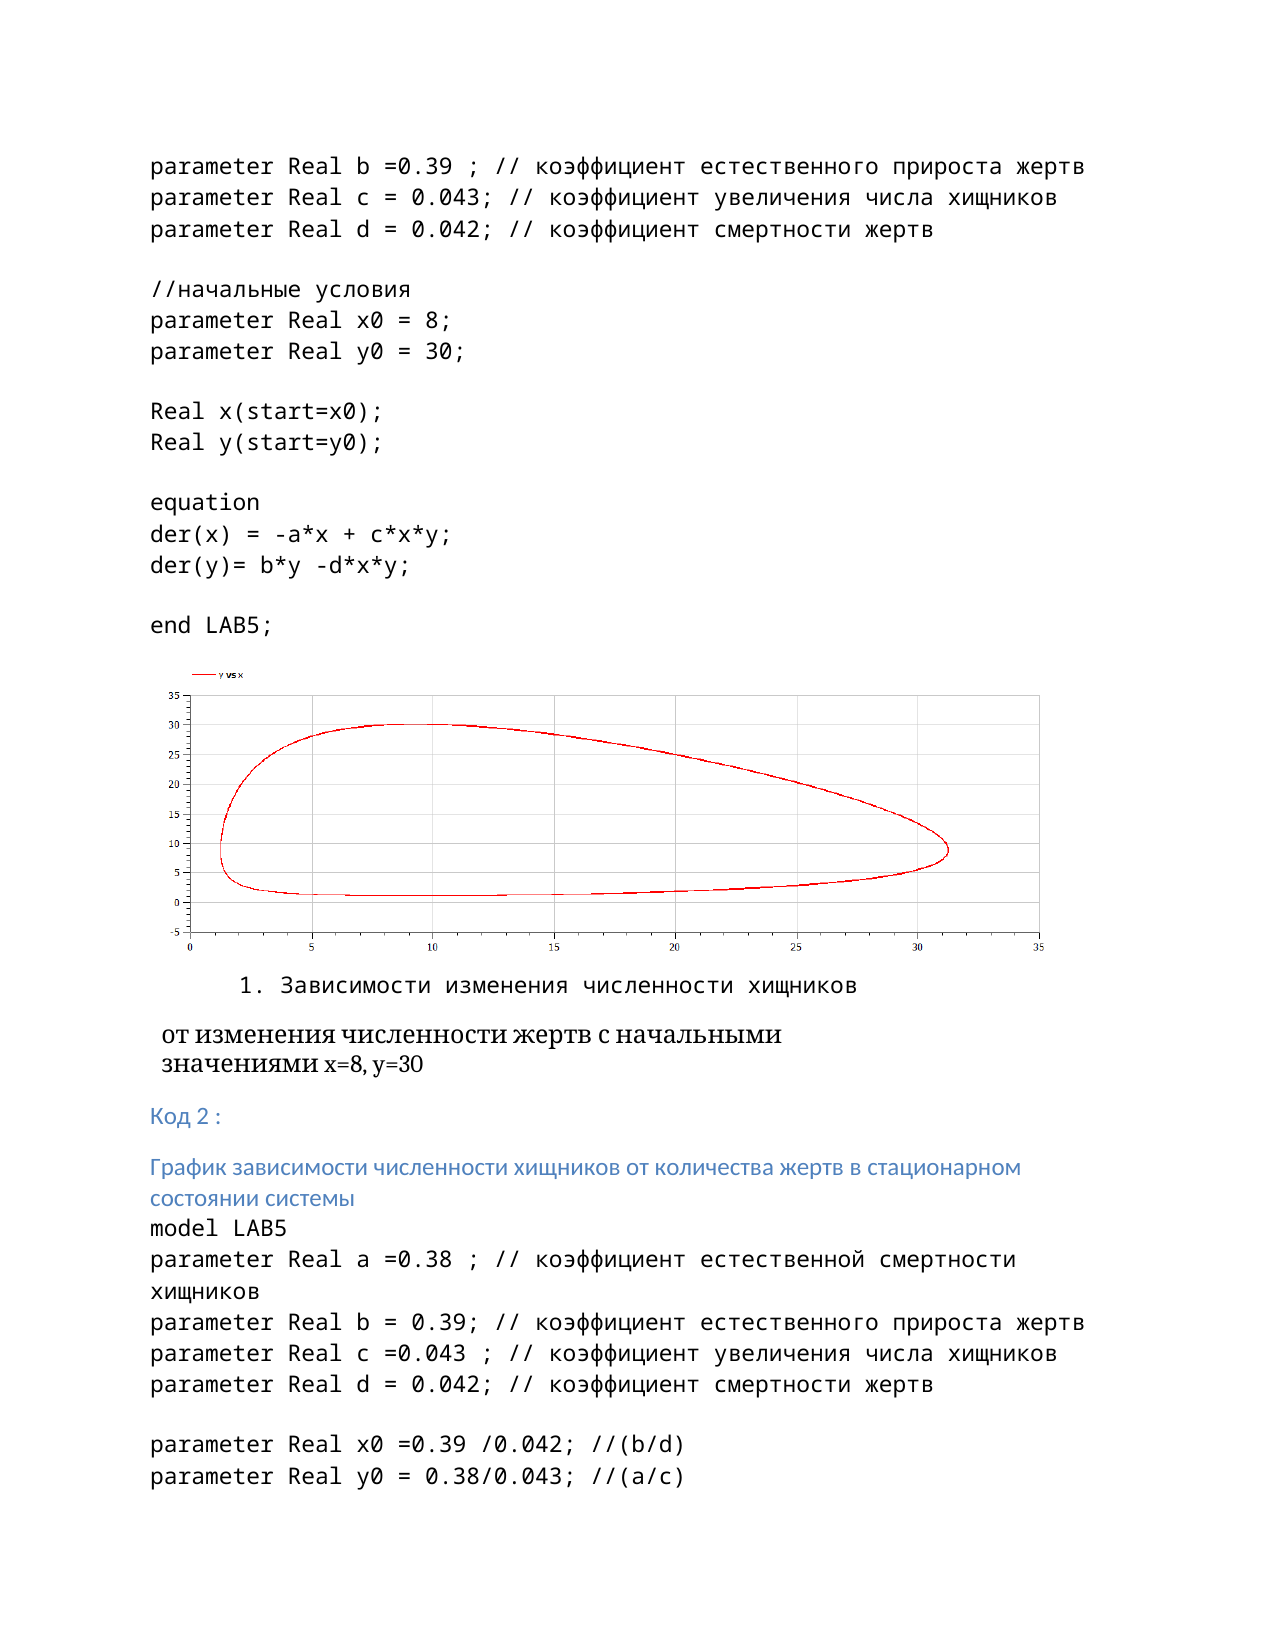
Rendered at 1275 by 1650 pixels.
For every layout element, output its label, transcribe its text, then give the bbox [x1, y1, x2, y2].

subtitle Код 2 : [150, 1100, 1125, 1130]
text от изменения численности жертв с начальными значениями x=8, y=30 [150, 1021, 1125, 1079]
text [150, 150, 1125, 640]
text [150, 1212, 1125, 1491]
picture [168, 660, 1044, 951]
subtitle График зависимости численности хищников от количества жертв в стационарном состоянии системы [150, 1151, 1125, 1212]
text 1. Зависимости изменения численности хищников [150, 969, 1125, 1001]
